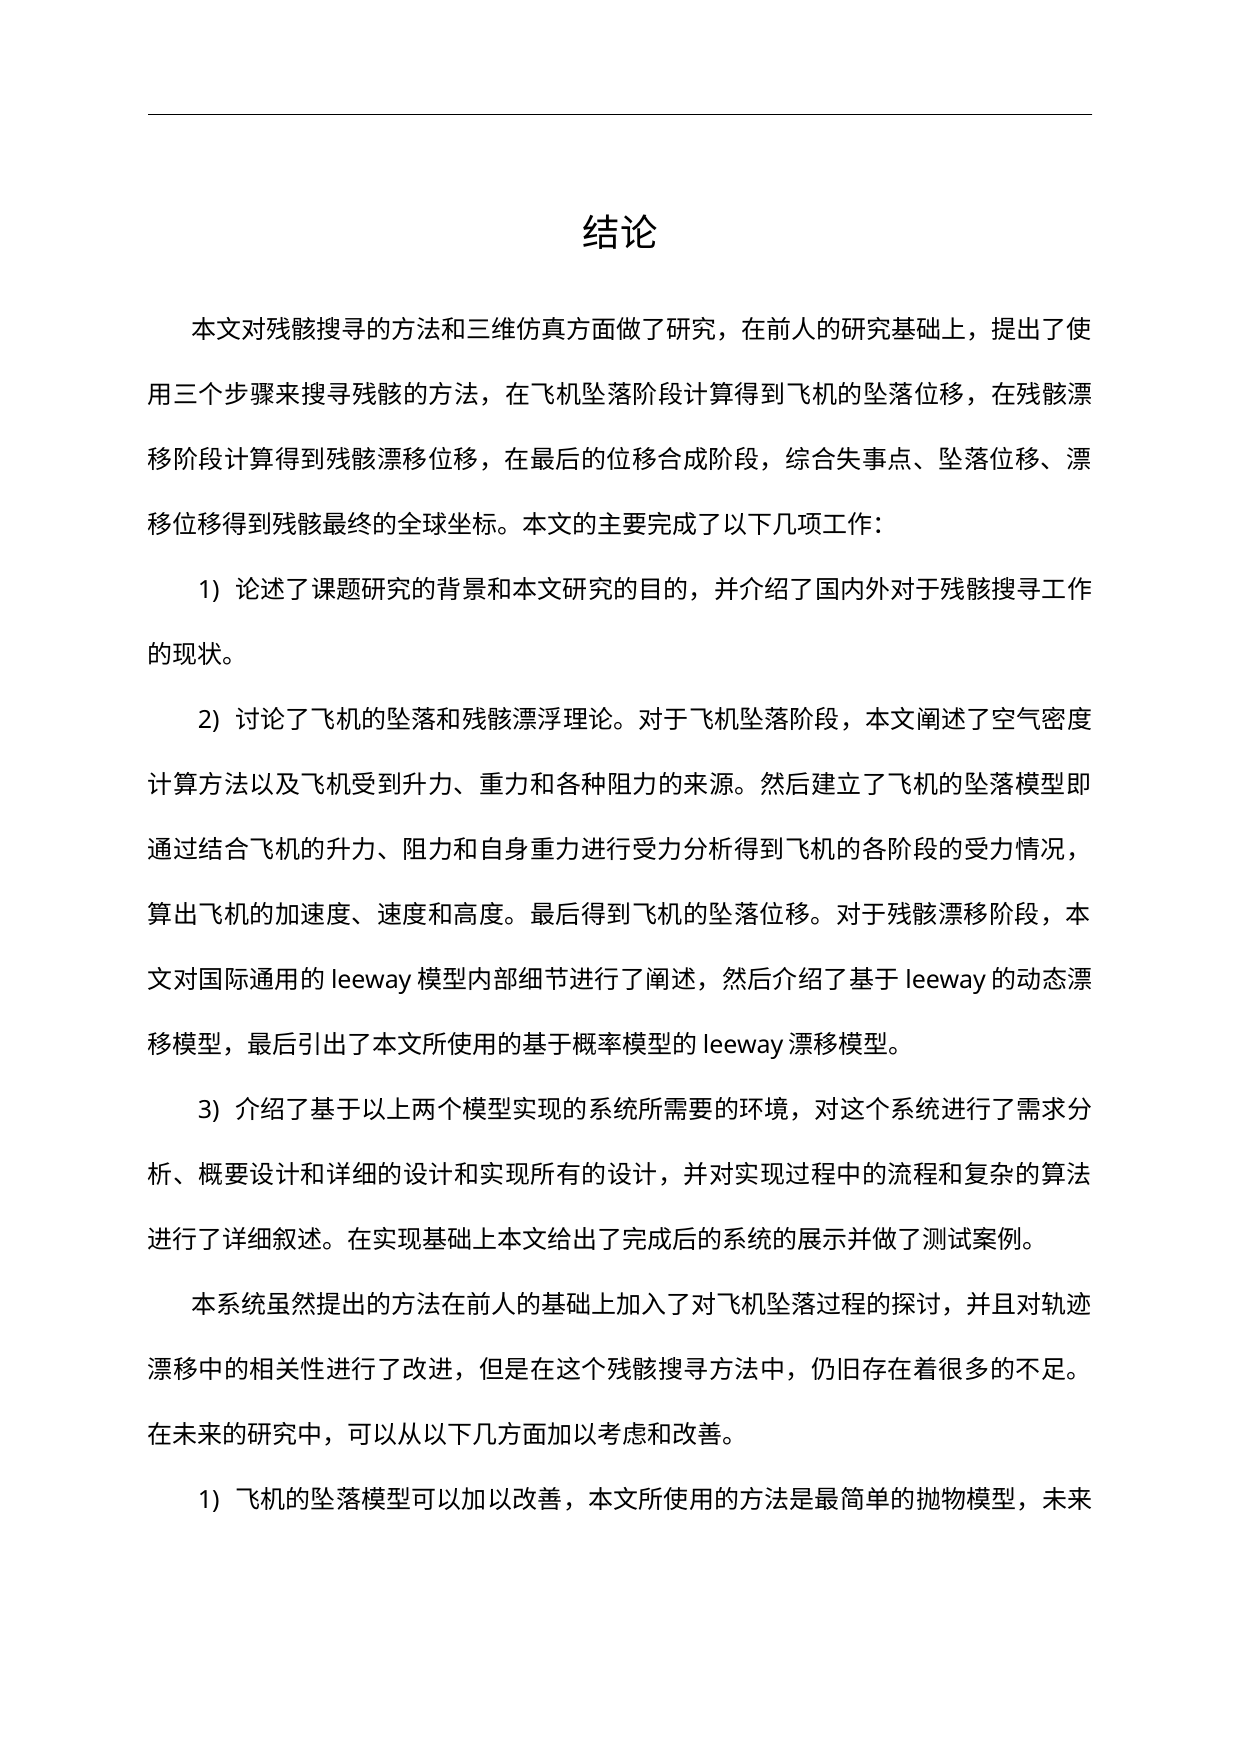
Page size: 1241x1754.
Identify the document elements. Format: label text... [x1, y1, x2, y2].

list 论述了课题研究的背景和本文研究的目的，并介绍了国内外对于残骸搜寻工作的现状。 [148, 555, 1092, 685]
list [148, 1465, 1092, 1530]
list 介绍了基于以上两个模型实现的系统所需要的环境，对这个系统进行了需求分析、概要设计和详细的设计和实现所有的设计，并对实现过程中的流程和复杂的算法进行了详细叙述。在实现基础上本文给出了完成后的系统的展示并做了测试案例。 [148, 1075, 1092, 1270]
list 讨论了飞机的坠落和残骸漂浮理论。对于飞机坠落阶段，本文阐述了空气密度计算方法以及飞机受到升力、重力和各种阻力的来源。然后建立了飞机的坠落模型即通过结合飞机的升力、阻力和自身重力进行受力分析得到飞机的各阶段的受力情况，算出飞机的加速度、速度和高度。最后得到飞机的坠落位移。对于残骸漂移阶段，本文对国际通用的leeway模型内部细节进行了阐述，然后介绍了基于leeway的动态漂移模型，最后引出了本文所使用的基于概率模型的leeway漂移模型。 [148, 685, 1092, 1075]
text 本系统虽然提出的方法在前人的基础上加入了对飞机坠落过程的探讨，并且对轨迹漂移中的相关性进行了改进，但是在这个残骸搜寻方法中，仍旧存在着很多的不足。在未来的研究中，可以从以下几方面加以考虑和改善。 [148, 1270, 1092, 1465]
text 本文对残骸搜寻的方法和三维仿真方面做了研究，在前人的研究基础上，提出了使用三个步骤来搜寻残骸的方法，在飞机坠落阶段计算得到飞机的坠落位移，在残骸漂移阶段计算得到残骸漂移位移，在最后的位移合成阶段，综合失事点、坠落位移、漂移位移得到残骸最终的全球坐标。本文的主要完成了以下几项工作： [148, 295, 1092, 555]
title 结论 [148, 198, 1092, 263]
